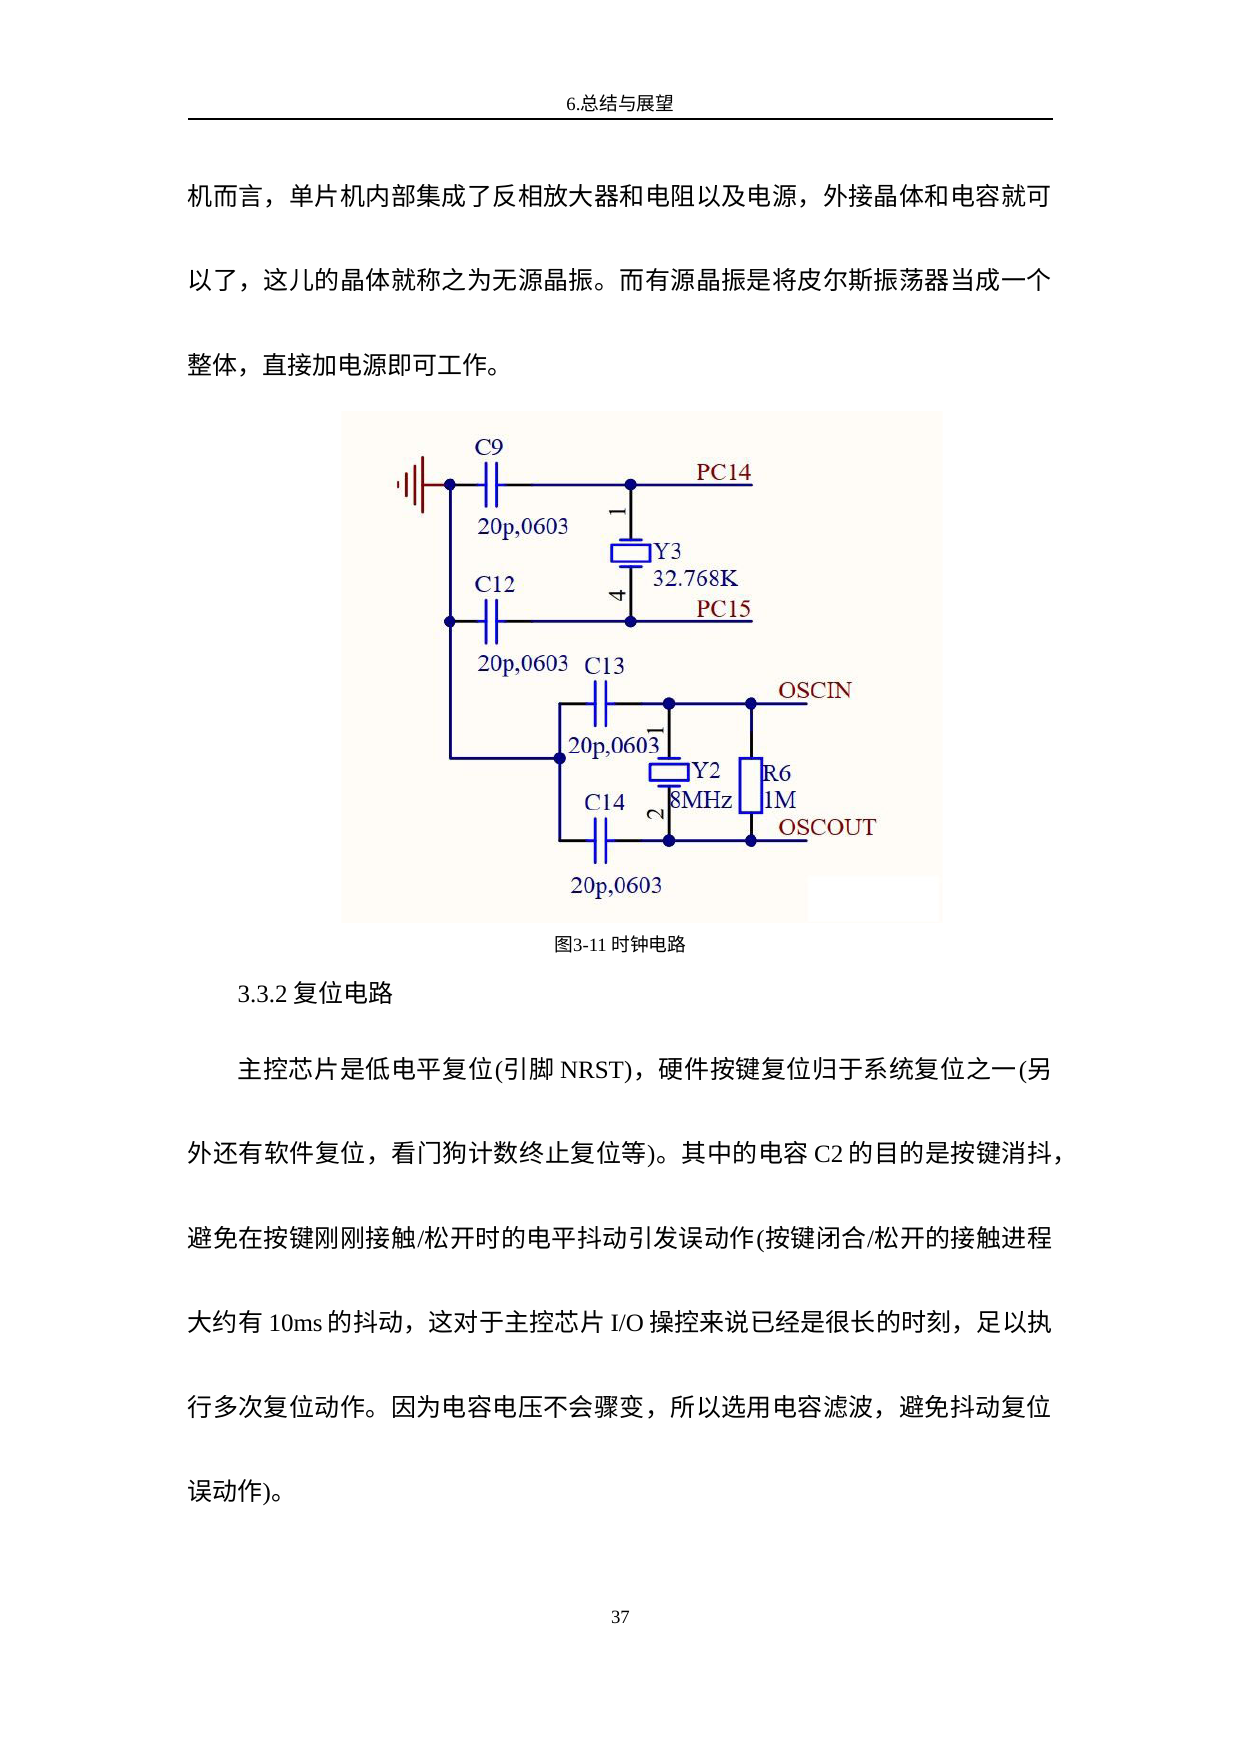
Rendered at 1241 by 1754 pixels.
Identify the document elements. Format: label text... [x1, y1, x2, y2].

picture [341, 411, 943, 923]
subtitle 复位电路 [187, 959, 1053, 1024]
text 主控芯片是低电平复位(引脚NRST)，硬件按键复位归于系统复位之一(另外还有软件复位，看门狗计数终止复位等)。其中的电容C2的目的是按键消抖，避免在按键刚刚接触/松开时的电平抖动引发误动作(按键闭合/松开的接触进程大约有10ms的抖动，这对于主控芯片I/O操控来说已经是很长的时刻，足以执行多次复位动作。因为电容电压不会骤变，所以选用电容滤波，避免抖动复位误动作)。 [187, 1035, 1053, 1522]
